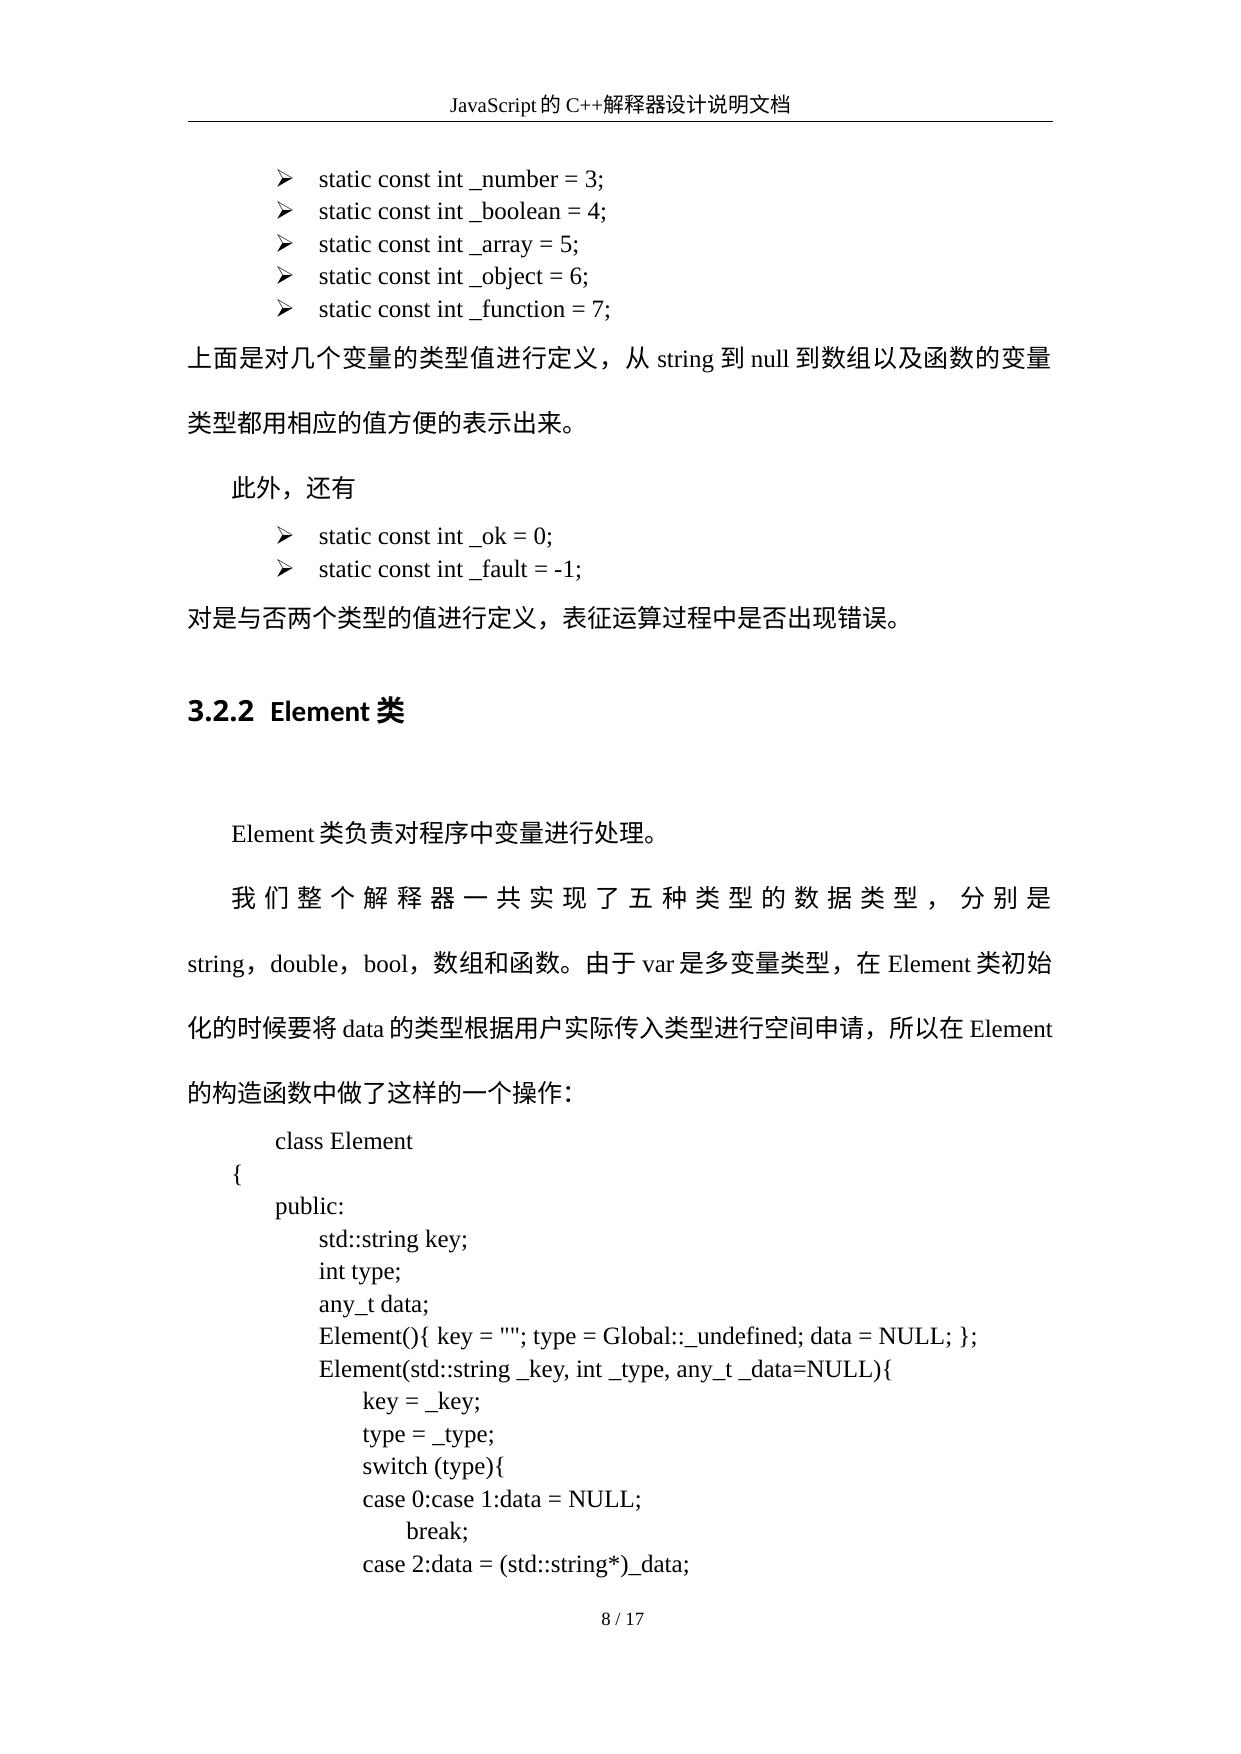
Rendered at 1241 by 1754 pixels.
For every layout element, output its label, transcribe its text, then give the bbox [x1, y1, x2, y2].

text break; [187, 1514, 1053, 1547]
text class Element [187, 1124, 1053, 1157]
text type = _type; [187, 1417, 1053, 1449]
text std::string key; [187, 1222, 1053, 1254]
text Element类负责对程序中变量进行处理。 [187, 799, 1053, 864]
list static const int _object = 6; [275, 259, 1053, 292]
text 此外，还有 [187, 454, 1053, 519]
list static const int _number = 3; [275, 162, 1053, 194]
text { [187, 1157, 1053, 1189]
text Element(){ key = ""; type = Global::_undefined; data = NULL; }; [275, 1319, 1053, 1352]
list static const int _boolean = 4; [275, 194, 1053, 227]
text Element(std::string _key, int _type, any_t _data=NULL){ [187, 1352, 1053, 1384]
text public: [187, 1189, 1053, 1222]
text case 0:case 1:data = NULL; [187, 1482, 1053, 1514]
list static const int _ok = 0; [275, 519, 1053, 552]
text 上面是对几个变量的类型值进行定义，从string到null到数组以及函数的变量类型都用相应的值方便的表示出来。 [187, 324, 1053, 454]
list static const int _array = 5; [275, 227, 1053, 259]
text case 2:data = (std::string*)_data; [187, 1547, 1053, 1579]
text any_t data; [187, 1287, 1053, 1319]
text key = _key; [187, 1384, 1053, 1417]
text switch (type){ [187, 1449, 1053, 1482]
subtitle Element类 [187, 677, 1053, 742]
list static const int _function = 7; [275, 292, 1053, 324]
text int type; [187, 1254, 1053, 1287]
list static const int _fault = -1; [275, 552, 1053, 584]
text 对是与否两个类型的值进行定义，表征运算过程中是否出现错误。 [187, 584, 1053, 649]
text 我们整个解释器一共实现了五种类型的数据类型，分别是string，double，bool，数组和函数。由于var是多变量类型，在Element类初始化的时候要将data的类型根据用户实际传入类型进行空间申请，所以在Element的构造函数中做了这样的一个操作： [187, 864, 1053, 1124]
